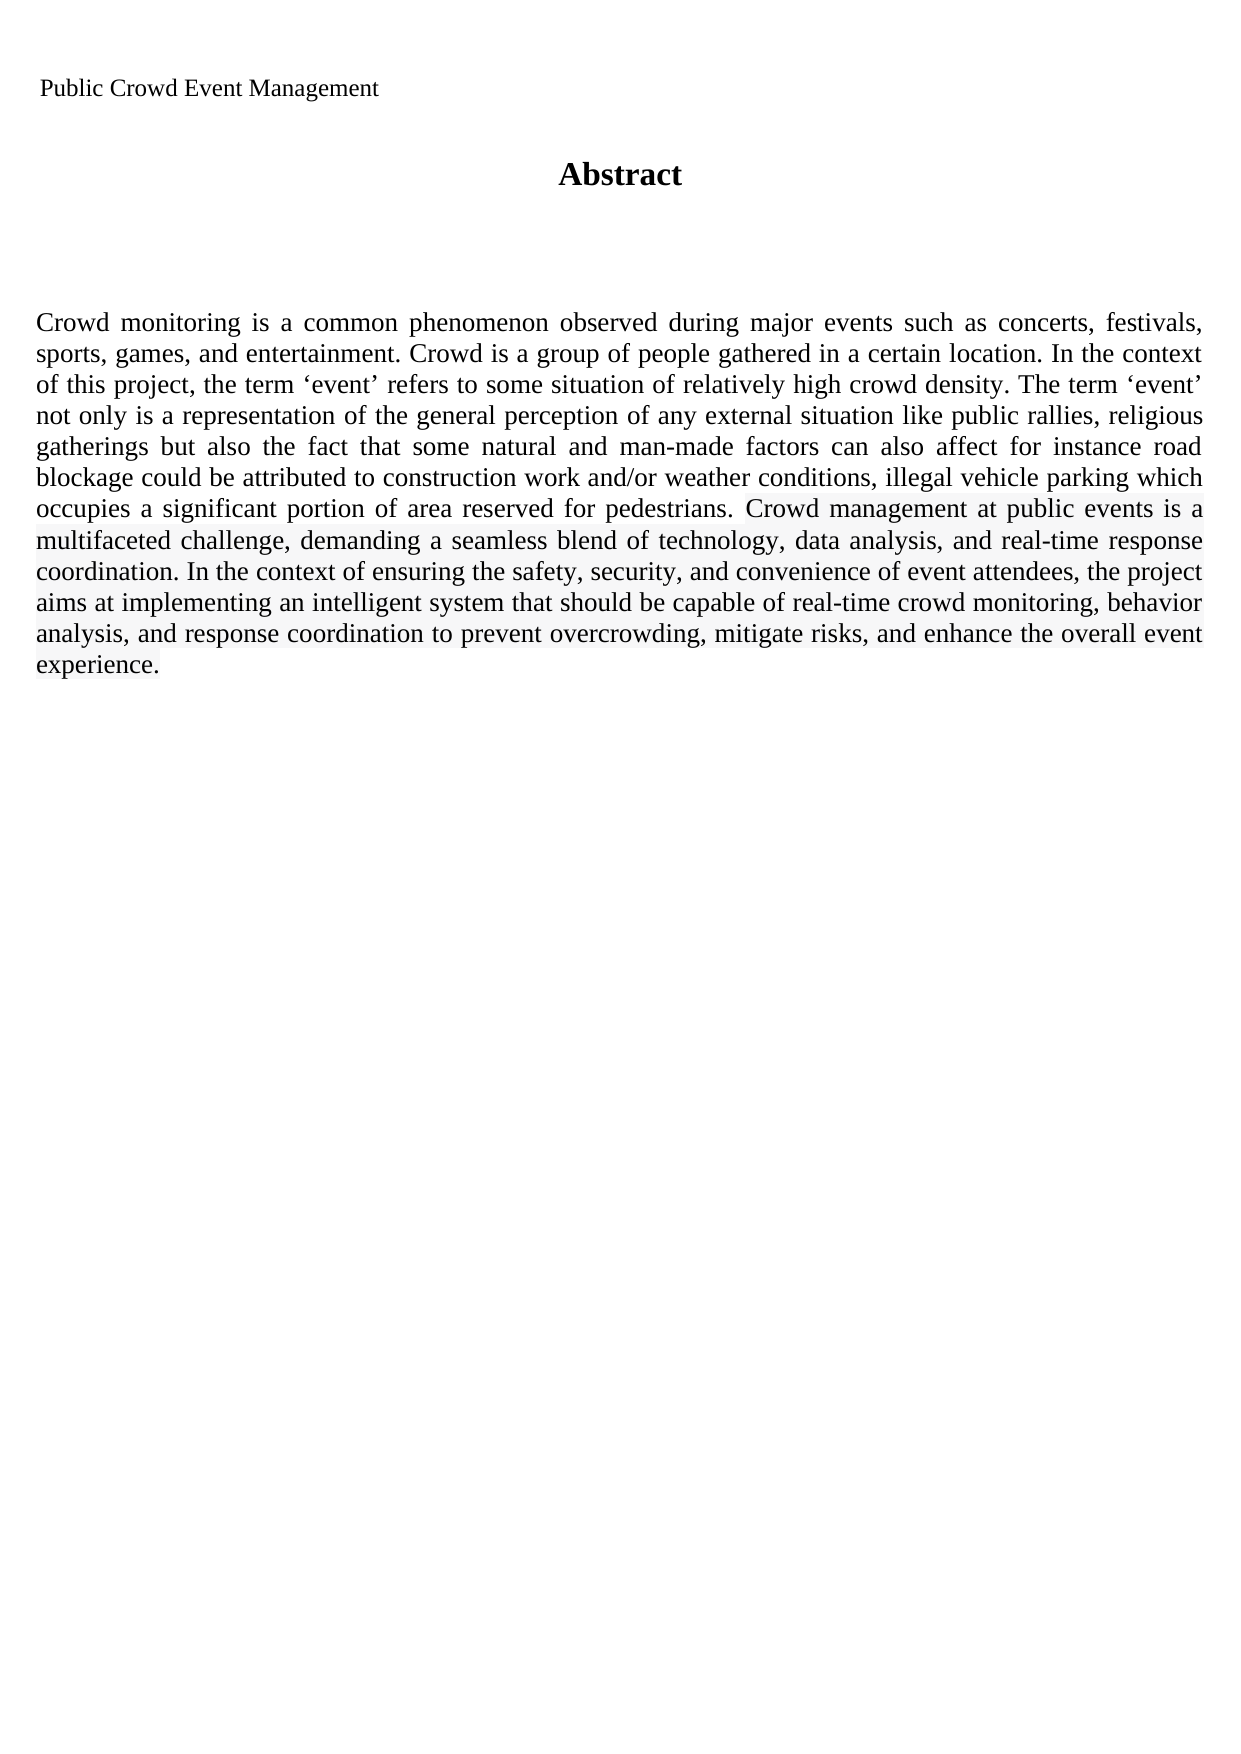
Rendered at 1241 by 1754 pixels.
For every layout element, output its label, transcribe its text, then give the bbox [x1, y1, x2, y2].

text Abstract [36, 154, 1204, 193]
text Crowd monitoring is a common phenomenon observed during major events such as concerts, festivals, sports, games, and entertainment. Crowd is a group of people gathered in a certain location. In the context of this project, the term ‘event’ refers to some situation of relatively high crowd density. The term ‘event’ not only is a representation of the general perception of any external situation like public rallies, religious gatherings but also the fact that some natural and man-made factors can also affect for instance road blockage could be attributed to construction work and/or weather conditions, illegal vehicle parking which occupies a significant portion of area reserved for pedestrians. Crowd management at public events is a multifaceted challenge, demanding a seamless blend of technology, data analysis, and real-time response coordination. In the context of ensuring the safety, security, and convenience of event attendees, the project aims at implementing an intelligent system that should be capable of real-time crowd monitoring, behavior analysis, and response coordination to prevent overcrowding, mitigate risks, and enhance the overall event experience. [36, 306, 1204, 524]
